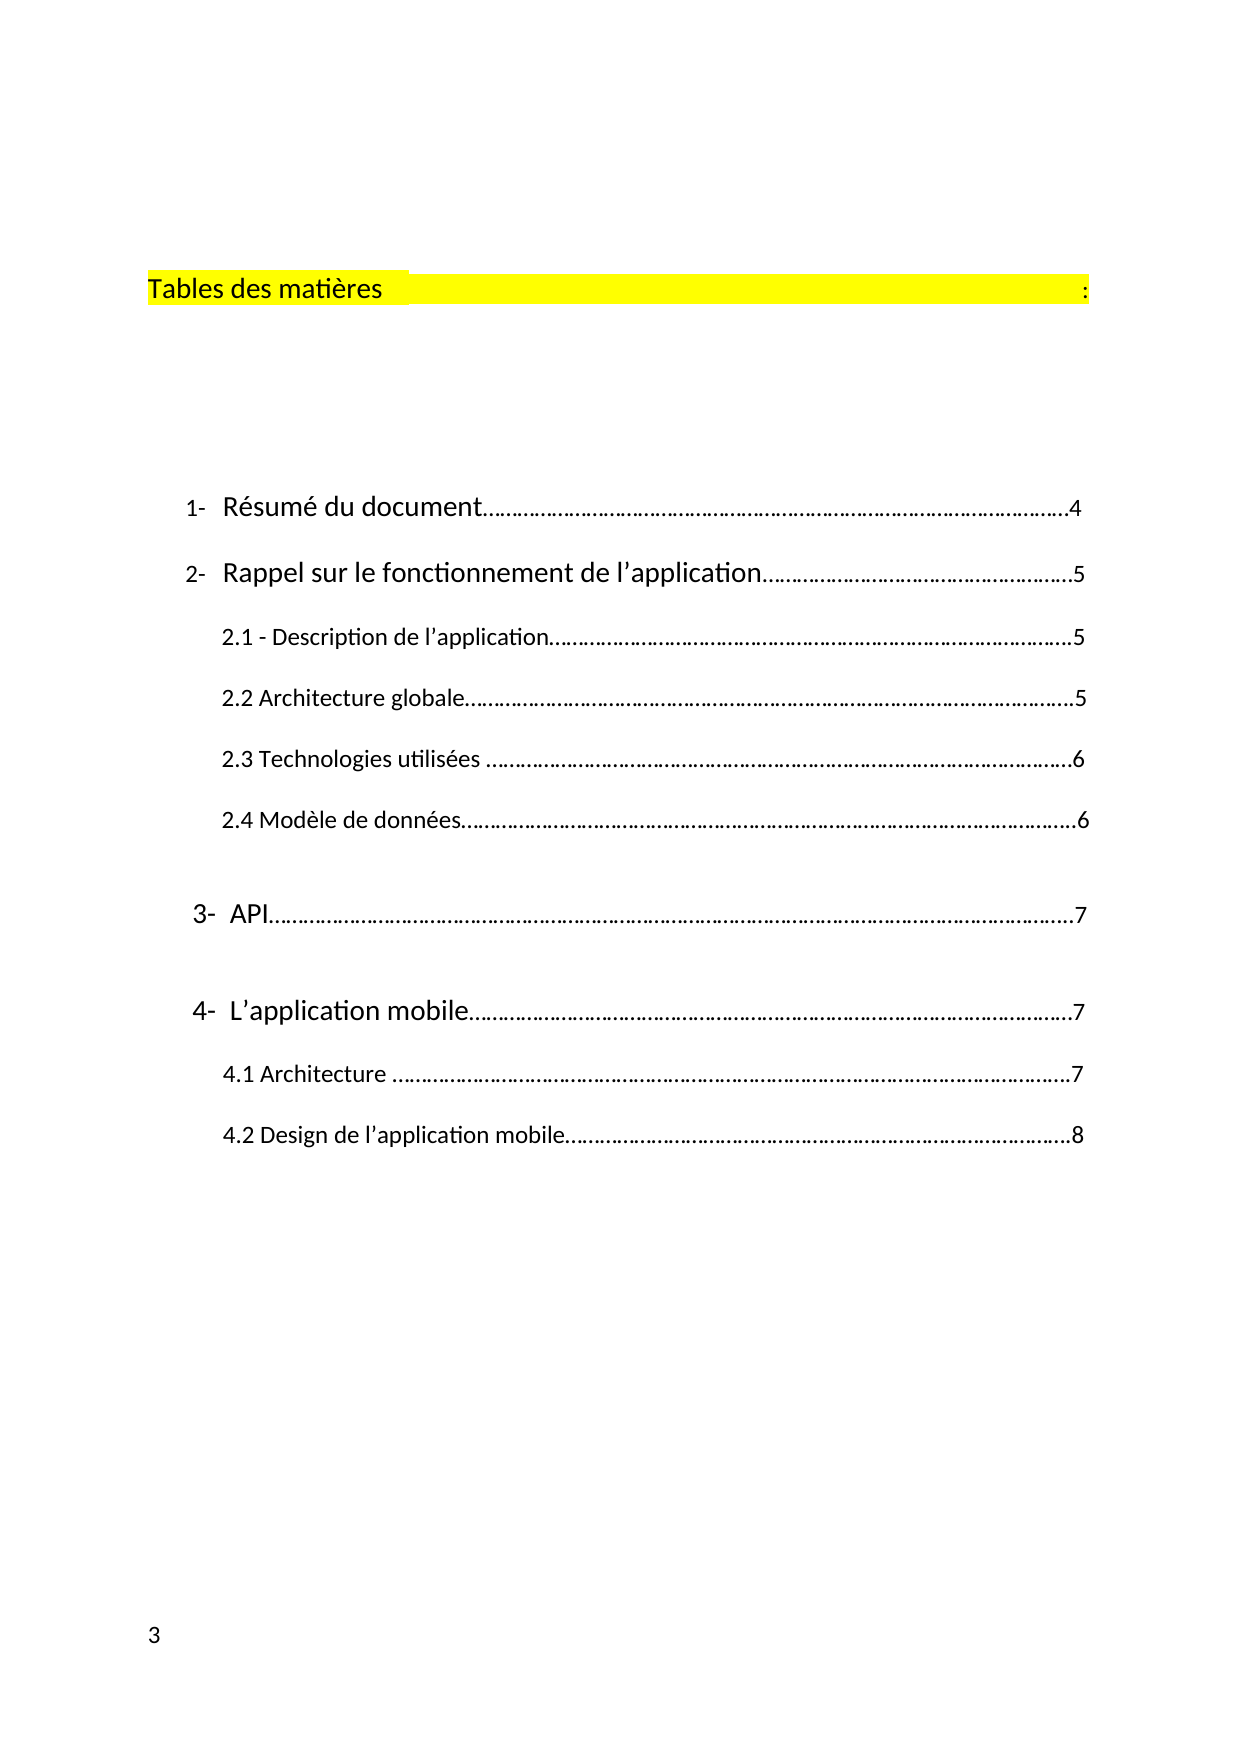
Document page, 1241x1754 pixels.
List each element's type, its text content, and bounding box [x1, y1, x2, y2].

list API…………………………………………………………………………………………………………………………..7 [192, 895, 1093, 931]
list Rappel sur le fonctionnement de l’application………………………………………………5 [185, 554, 1093, 590]
text 2.4 Modèle de données……………………………………………………………………………………………..6 [221, 804, 1093, 834]
list 4.1 Architecture ……………………………………………………………………………………………………….7 [223, 1058, 1093, 1089]
list 4.2 Design de l’application mobile…………………………………………………………………………….8 [223, 1119, 1093, 1150]
list L’application mobile……………………………………………………………………………………………7 [192, 992, 1093, 1028]
text 2.2 Architecture globale…………………………………………………………………………………………….5 [221, 682, 1093, 712]
text 2.3 Technologies utilisées …………………………………………………………………………………………6 [221, 743, 1093, 773]
text Tables des matières : [409, 270, 1093, 305]
text 2.1 - Description de l’application……………………………………………………………………………….5 [221, 621, 1093, 651]
list Résumé du document…………………………………………………………………………………………4 [185, 488, 1093, 524]
